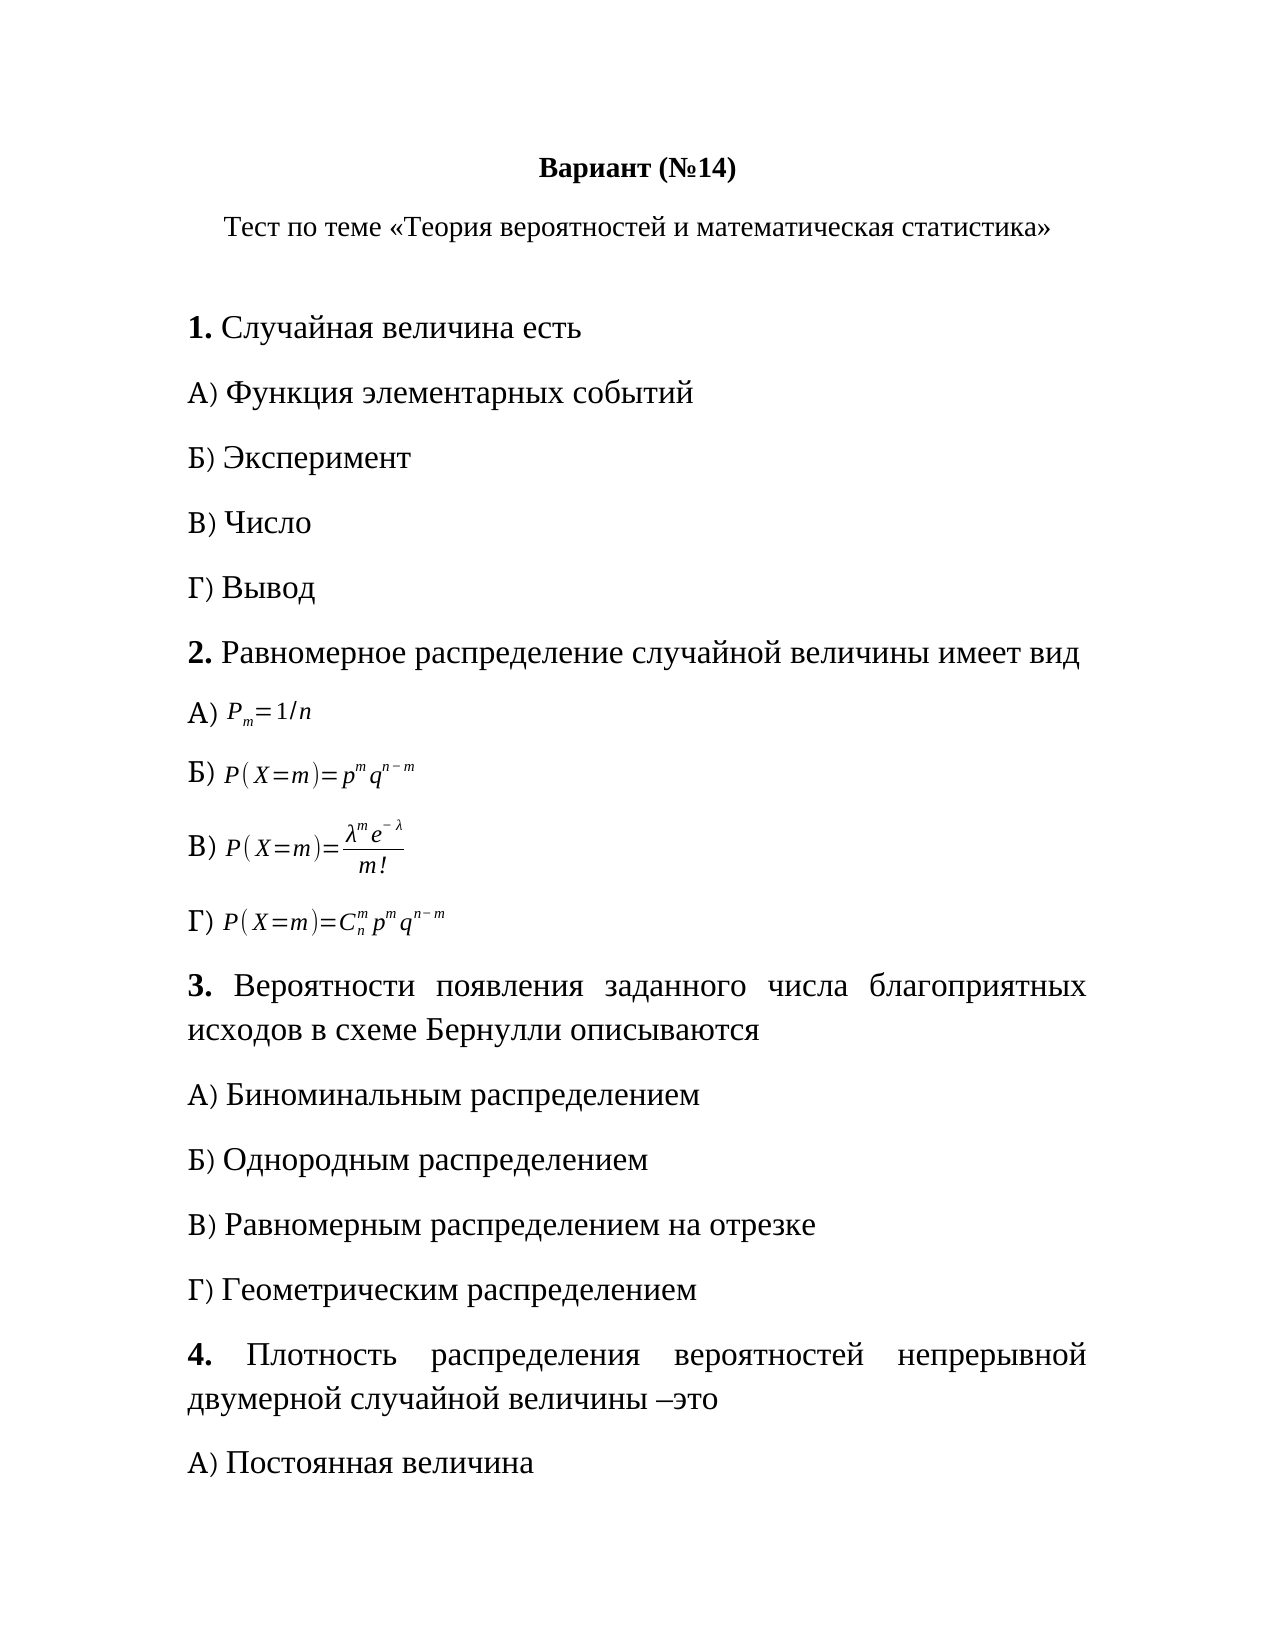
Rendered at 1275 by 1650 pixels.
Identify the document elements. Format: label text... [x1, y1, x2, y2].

text 3. Вероятности появления заданного числа благоприятных исходов в схеме Бернулли описываются [187, 965, 1087, 1047]
text А) Функция элементарных событий [187, 372, 1087, 411]
text 1. Случайная величина есть [187, 307, 1087, 346]
text В) Число [187, 502, 1087, 541]
text Г) Вывод [187, 567, 1087, 606]
text В) [187, 816, 1087, 878]
text Г) Геометрическим распределением [187, 1269, 1087, 1307]
text Б) [187, 756, 1087, 790]
text А) [187, 697, 1087, 731]
text Тест по теме «Теория вероятностей и математическая статистика» [187, 209, 1087, 281]
text Б) Однородным распределением [187, 1139, 1087, 1177]
text Б) Эксперимент [187, 437, 1087, 476]
text Вариант (№14) [187, 150, 1087, 183]
text Г) [187, 904, 1087, 939]
text А) Постоянная величина [187, 1443, 1087, 1481]
text 4. Плотность распределения вероятностей непрерывной двумерной случайной величины –это [187, 1334, 1087, 1416]
text А) Биноминальным распределением [187, 1074, 1087, 1112]
text 2. Равномерное распределение случайной величины имеет вид [187, 632, 1087, 671]
text В) Равномерным распределением на отрезке [187, 1204, 1087, 1242]
